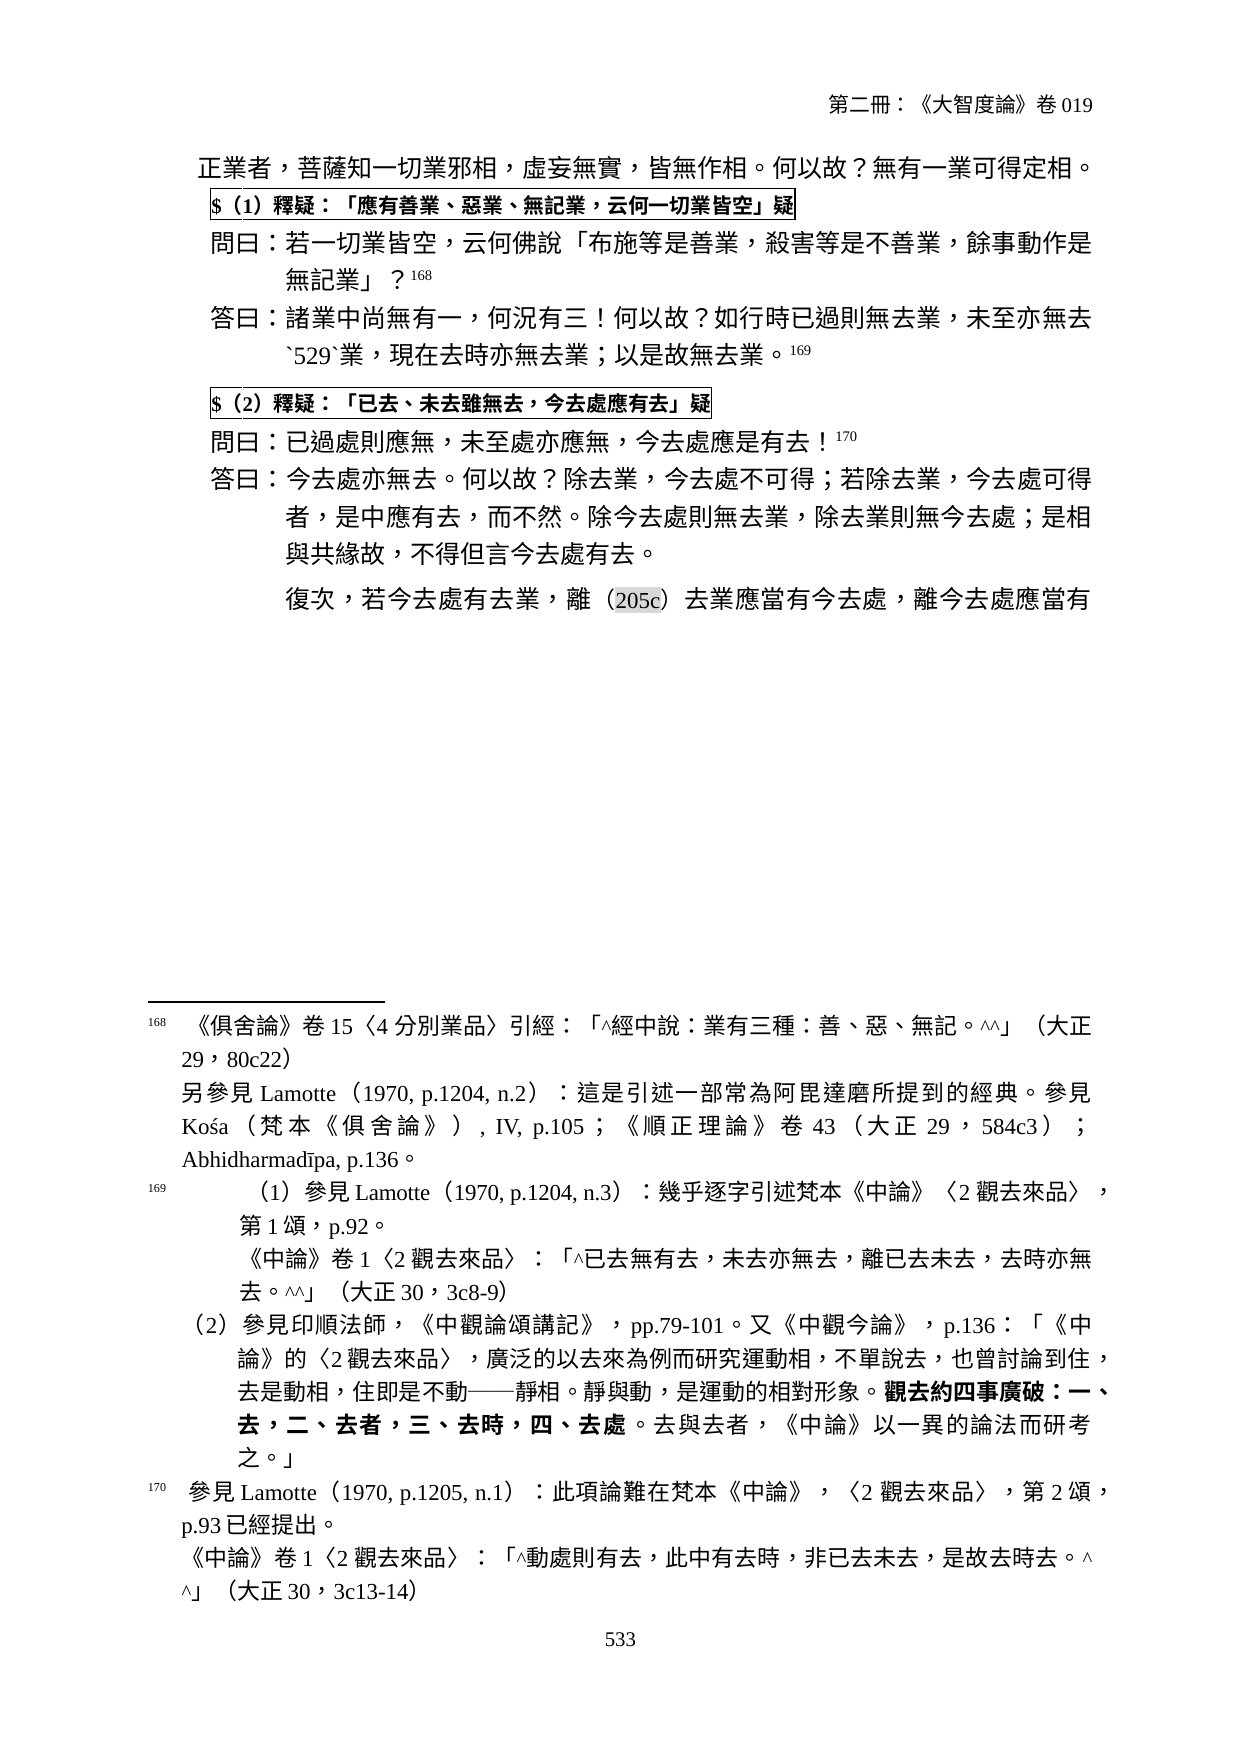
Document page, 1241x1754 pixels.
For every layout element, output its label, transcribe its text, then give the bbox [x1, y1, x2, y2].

text 正業者，菩薩知一切業邪相，虛妄無實，皆無作相。何以故？無有一業可得定相。 [198, 148, 1092, 185]
text 答曰：今去處亦無去。何以故？除去業，今去處不可得；若除去業，今去處可得者，是中應有去，而不然。除今去處則無去業，除去業則無今去處；是相與共緣故，不得但言今去處有去。 [210, 459, 1092, 571]
text 問曰：已過處則應無，未至處亦應無，今去處應是有去！ [210, 421, 1092, 459]
text 復次，若今去處有去業，離（）去業應當有今去處，離今去處應當有去業。 [285, 579, 1092, 616]
text $（1）釋疑：「應有善業、惡業、無記業，云何一切業皆空」疑 [210, 185, 1092, 223]
text $（2）釋疑：「已去、未去雖無去，今去處應有去」疑 [210, 384, 1092, 421]
text 問曰：若一切業皆空，云何佛說「布施等是善業，殺害等是不善業，餘事動作是無記業」？ [210, 223, 1092, 298]
text 答曰：諸業中尚無有一，何況有三！何以故？如行時已過則無去業，未至亦無去`529`業，現在去時亦無去業；以是故無去業。 [210, 298, 1092, 373]
